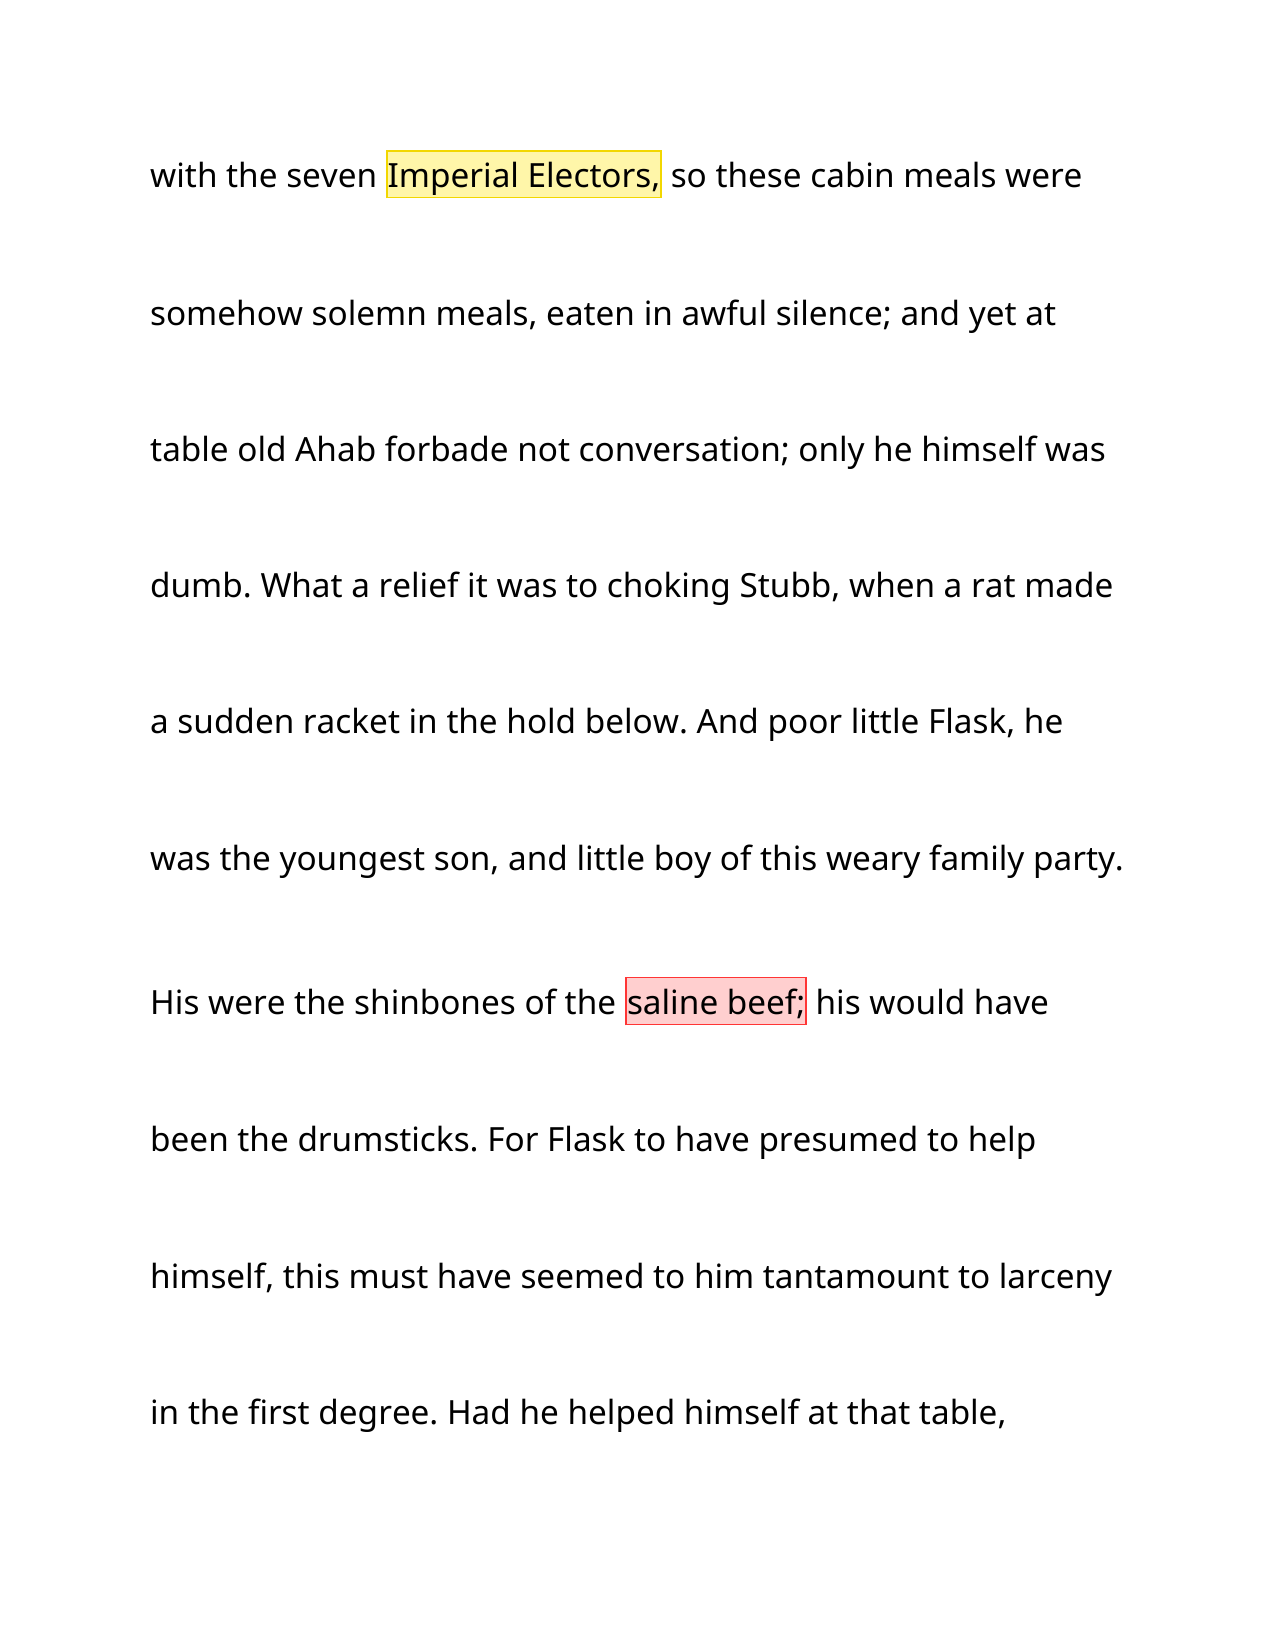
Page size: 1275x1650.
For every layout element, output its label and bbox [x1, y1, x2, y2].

text [150, 150, 1125, 1434]
